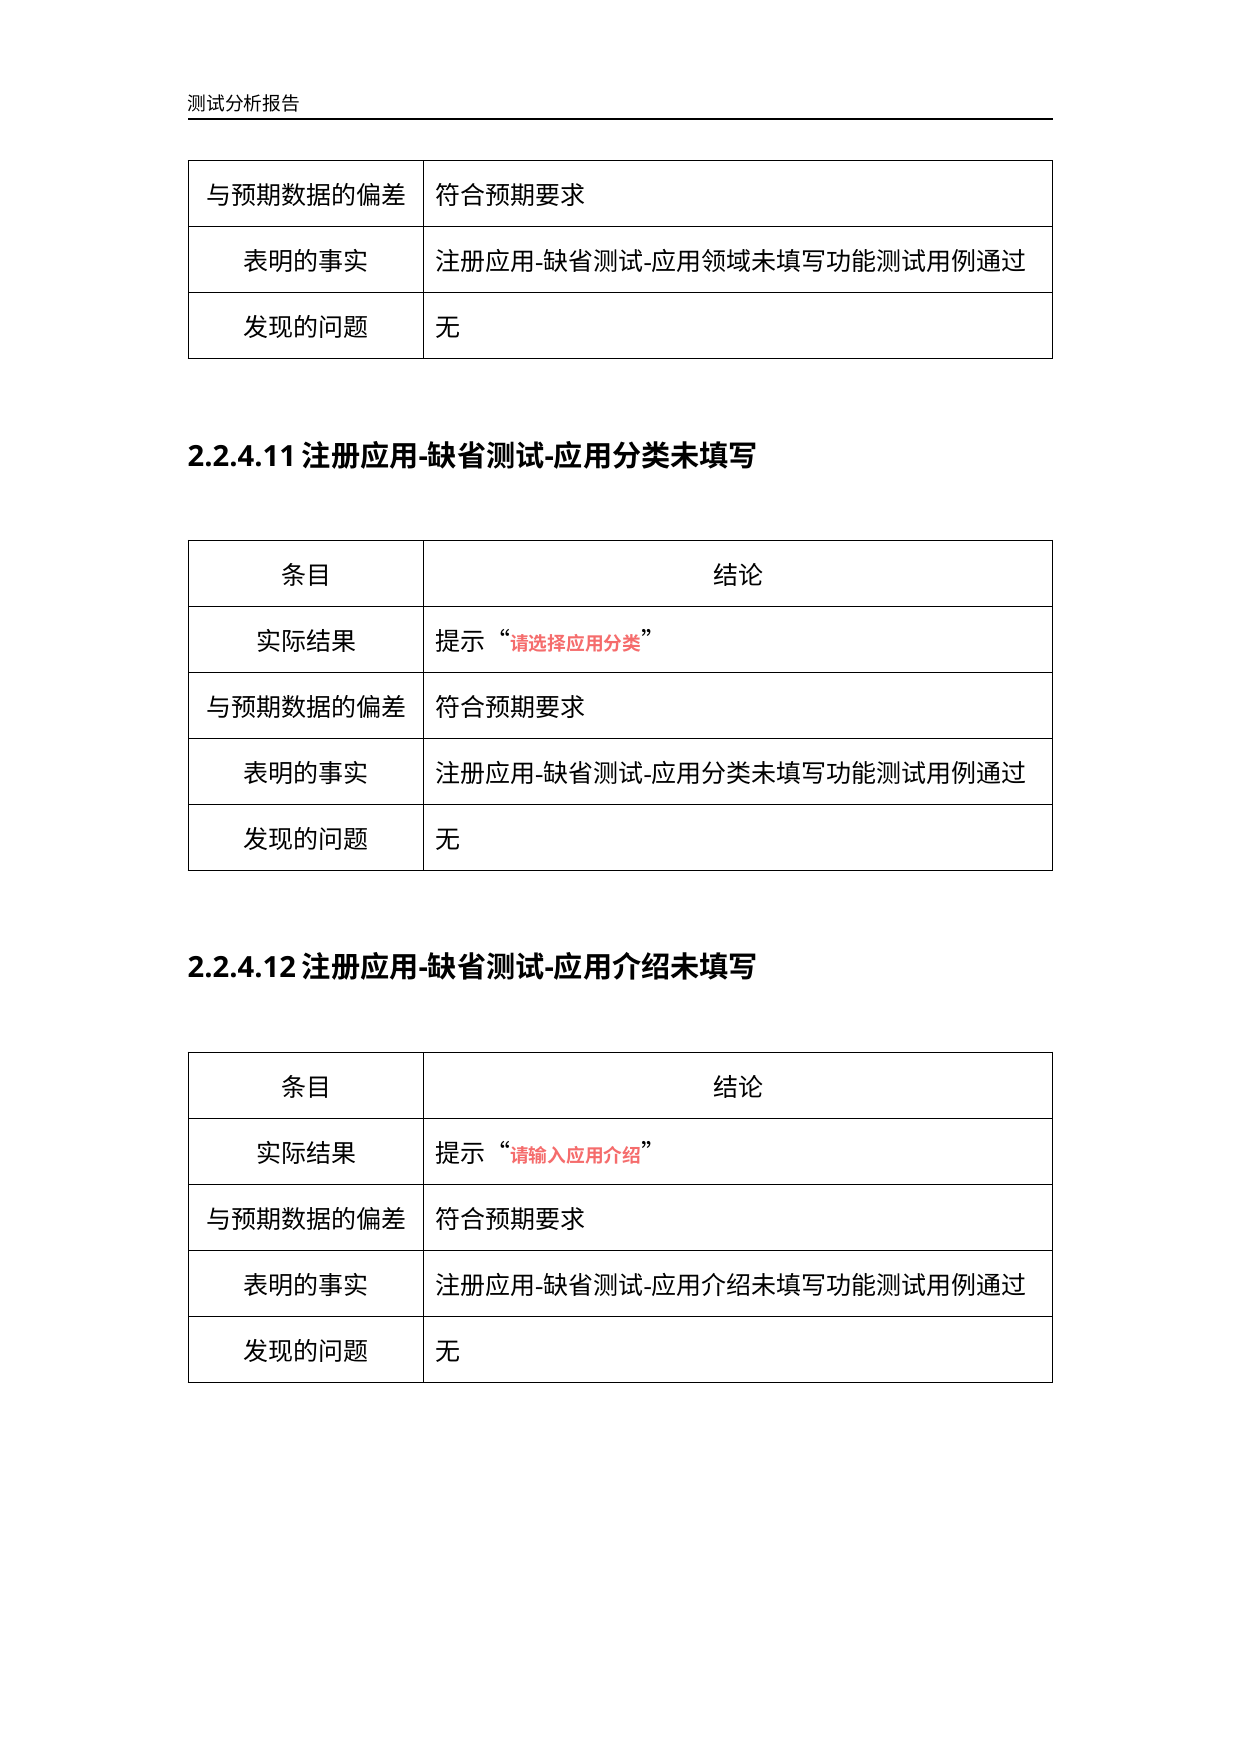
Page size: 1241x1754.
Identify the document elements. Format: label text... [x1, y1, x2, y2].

table_cell 与预期数据的偏差 [189, 1185, 423, 1250]
table_cell 提示“请选择应用分类” [424, 607, 1052, 672]
table_cell 实际结果 [189, 1119, 423, 1184]
table_cell 符合预期要求 [424, 161, 1052, 226]
table_cell 与预期数据的偏差 [189, 673, 423, 738]
table_header 结论 [424, 1053, 1052, 1118]
table_cell 表明的事实 [189, 227, 423, 292]
table_cell 注册应用-缺省测试-应用介绍未填写功能测试用例通过 [424, 1251, 1052, 1316]
table_header 结论 [424, 541, 1052, 606]
table_cell 注册应用-缺省测试-应用领域未填写功能测试用例通过 [424, 227, 1052, 292]
table_cell 实际结果 [189, 607, 423, 672]
subtitle 2.2.4.12注册应用-缺省测试-应用介绍未填写 [187, 933, 1053, 998]
table_cell 表明的事实 [189, 1251, 423, 1316]
table_cell 无 [424, 805, 1052, 870]
table_cell 与预期数据的偏差 [189, 161, 423, 226]
table_cell 发现的问题 [189, 805, 423, 870]
table_header 条目 [189, 1053, 423, 1118]
table_cell 无 [424, 293, 1052, 358]
table_cell 符合预期要求 [424, 673, 1052, 738]
table_cell 提示“请输入应用介绍” [424, 1119, 1052, 1184]
table_cell 符合预期要求 [424, 1185, 1052, 1250]
table_cell 发现的问题 [189, 293, 423, 358]
subtitle 2.2.4.11注册应用-缺省测试-应用分类未填写 [187, 421, 1053, 486]
table_cell 注册应用-缺省测试-应用分类未填写功能测试用例通过 [424, 739, 1052, 804]
table_header 条目 [189, 541, 423, 606]
table_cell 无 [424, 1317, 1052, 1382]
table_cell 表明的事实 [189, 739, 423, 804]
table_cell 发现的问题 [189, 1317, 423, 1382]
